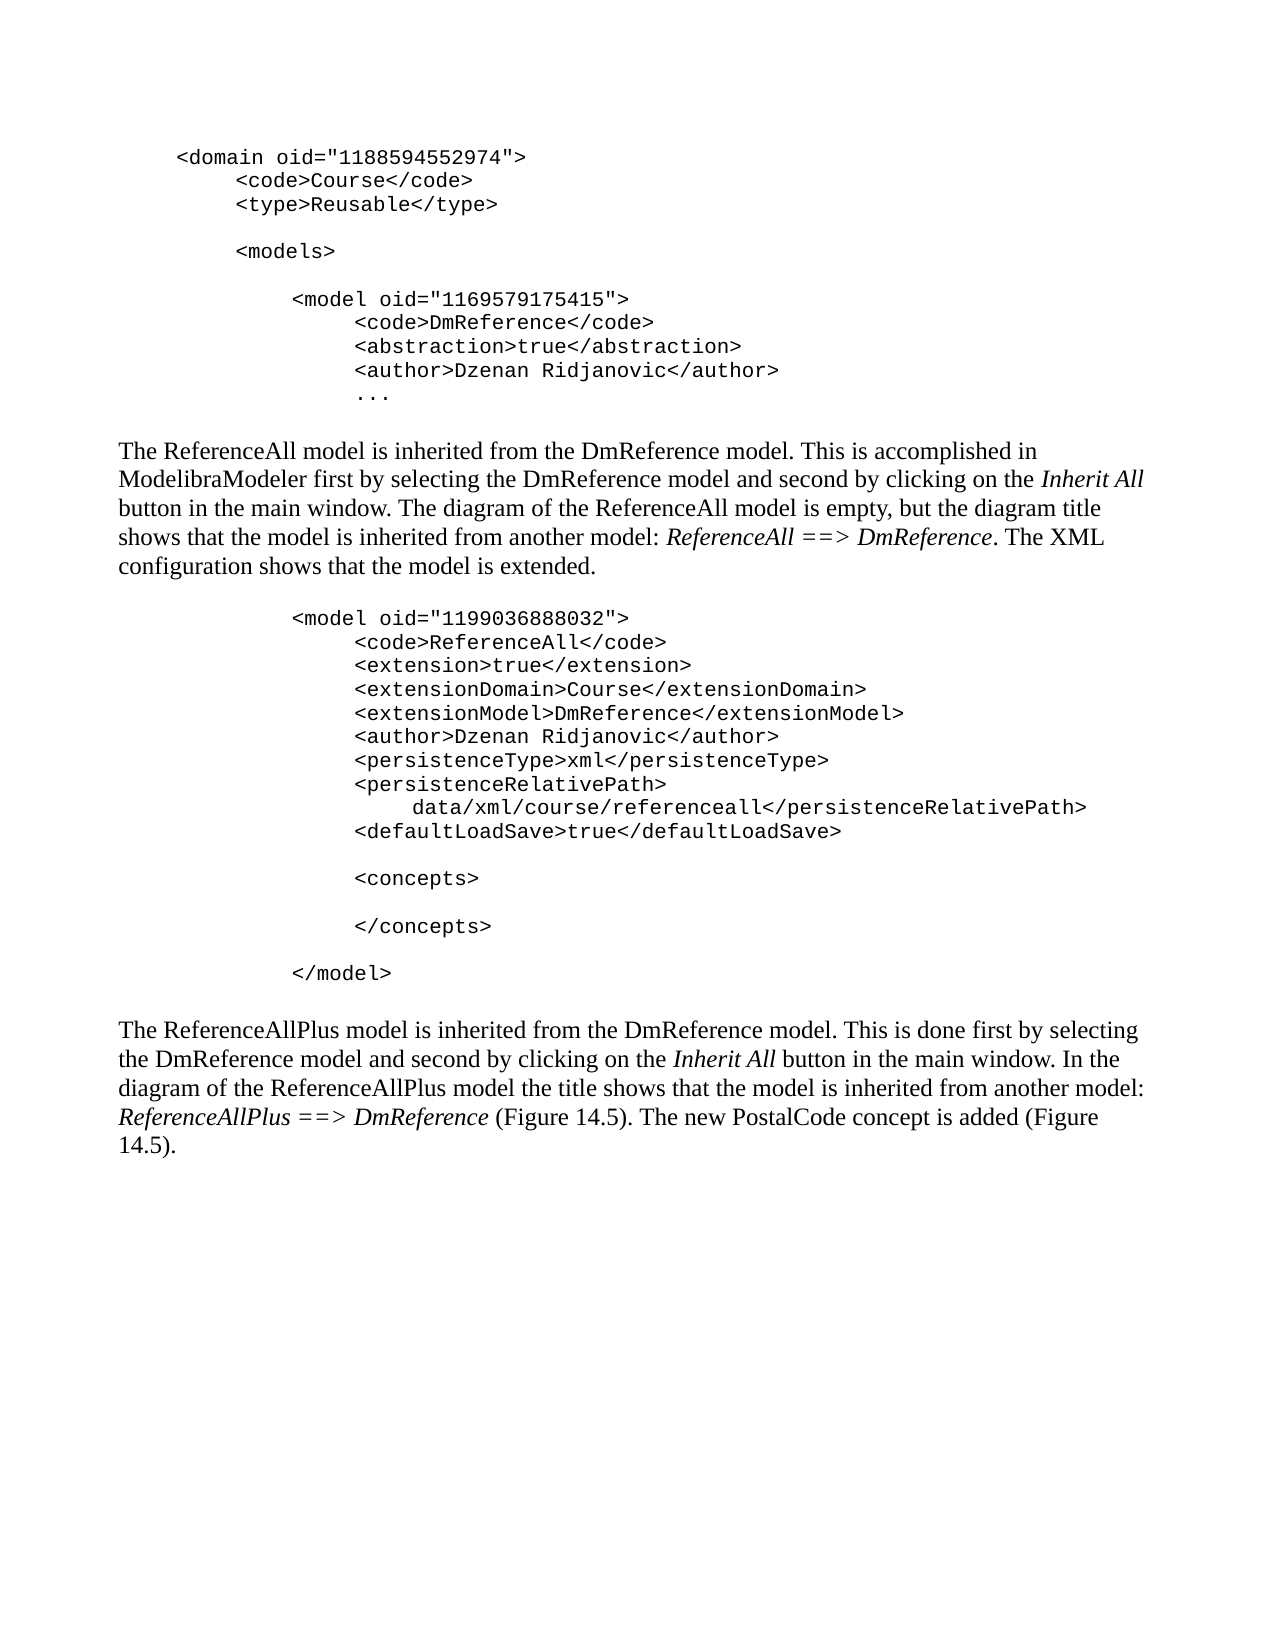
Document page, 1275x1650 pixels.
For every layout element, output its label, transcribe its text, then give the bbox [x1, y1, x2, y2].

text <abstraction>true</abstraction> [118, 336, 1157, 360]
text <defaultLoadSave>true</defaultLoadSave> [118, 821, 1157, 845]
text <author>Dzenan Ridjanovic</author> [118, 360, 1157, 383]
text <concepts> [118, 868, 1157, 892]
text <domain oid="1188594552974"> [118, 147, 1157, 171]
text <type>Reusable</type> [118, 194, 1157, 218]
text ... [118, 383, 1157, 407]
text <extension>true</extension> [118, 656, 1157, 679]
text The ReferenceAll model is inherited from the DmReference model. This is accomplished in ModelibraModeler first by selecting the DmReference model and second by clicking on the Inherit All button in the main window. The diagram of the ReferenceAll model is empty, but the diagram title shows that the model is inherited from another model: ReferenceAll ==> DmReference. The XML configuration shows that the model is extended. [118, 436, 1157, 579]
text <code>DmReference</code> [118, 312, 1157, 336]
text <code>ReferenceAll</code> [118, 632, 1157, 656]
text The ReferenceAllPlus model is inherited from the DmReference model. This is done first by selecting the DmReference model and second by clicking on the Inherit All button in the main window. In the diagram of the ReferenceAllPlus model the title shows that the model is inherited from another model: ReferenceAllPlus ==> DmReference (Figure 14.5). The new PostalCode concept is added (Figure 14.5). [118, 1015, 1157, 1159]
text </concepts> [118, 916, 1157, 939]
text <models> [118, 241, 1157, 265]
text </model> [118, 963, 1157, 987]
text data/xml/course/referenceall</persistenceRelativePath> [118, 797, 1157, 821]
text <model oid="1199036888032"> [118, 608, 1157, 632]
text <model oid="1169579175415"> [118, 289, 1157, 312]
text <extensionDomain>Course</extensionDomain> [118, 679, 1157, 703]
text <extensionModel>DmReference</extensionModel> [118, 703, 1157, 726]
text <code>Course</code> [118, 171, 1157, 194]
text <author>Dzenan Ridjanovic</author> [118, 726, 1157, 750]
text <persistenceRelativePath> [118, 774, 1157, 797]
text <persistenceType>xml</persistenceType> [118, 750, 1157, 774]
